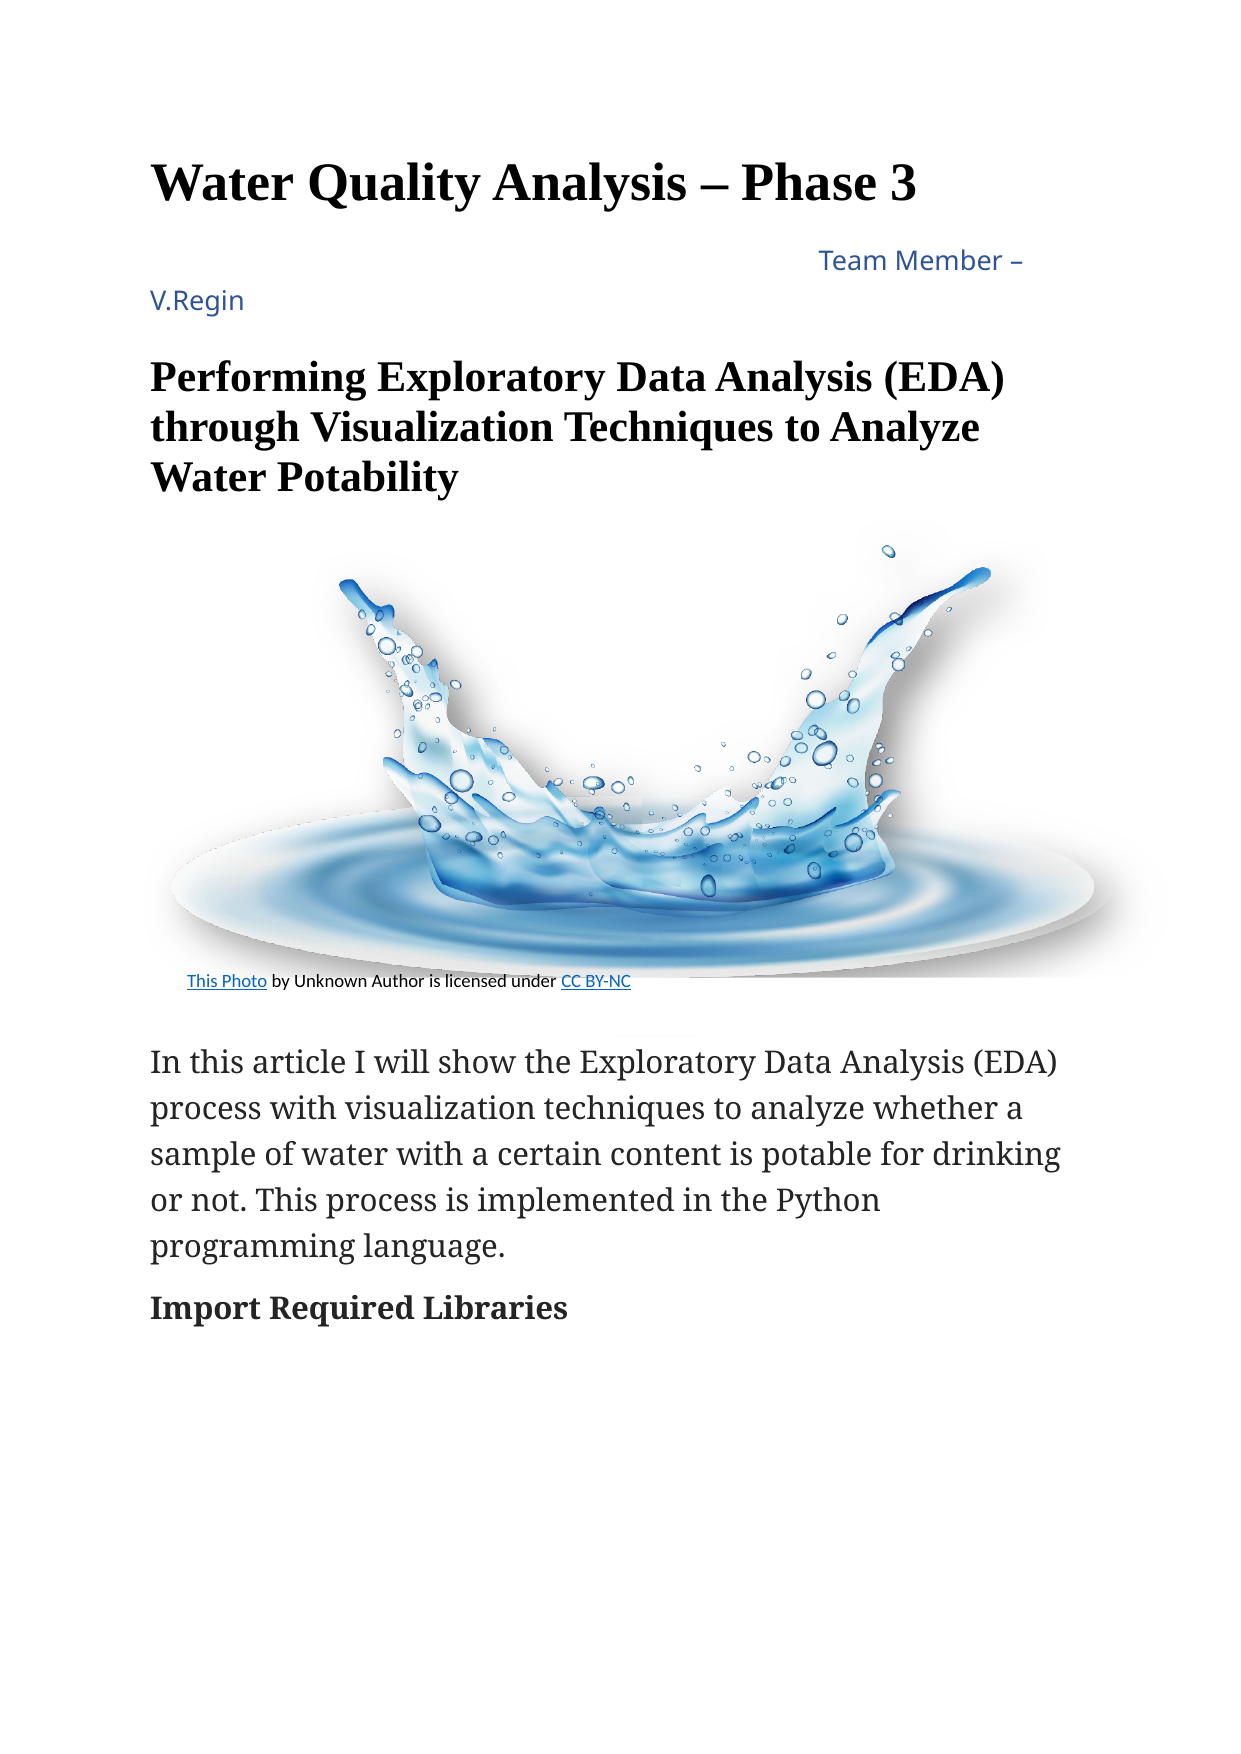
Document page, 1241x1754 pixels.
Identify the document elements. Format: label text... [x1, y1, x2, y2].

subtitle Water Quality Analysis – Phase 3 [150, 150, 1090, 212]
text In this article I will show the Exploratory Data Analysis (EDA) process with visualization techniques to analyze whether a sample of water with a certain content is potable for drinking or not. This process is implemented in the Python programming language. [150, 1040, 1090, 1266]
picture [171, 545, 1113, 977]
text Import Required Libraries [150, 1286, 1090, 1329]
subtitle Team Member – V.Regin [150, 241, 1090, 318]
subtitle Performing Exploratory Data Analysis (EDA) through Visualization Techniques to Analyze Water Potability [150, 350, 1090, 501]
